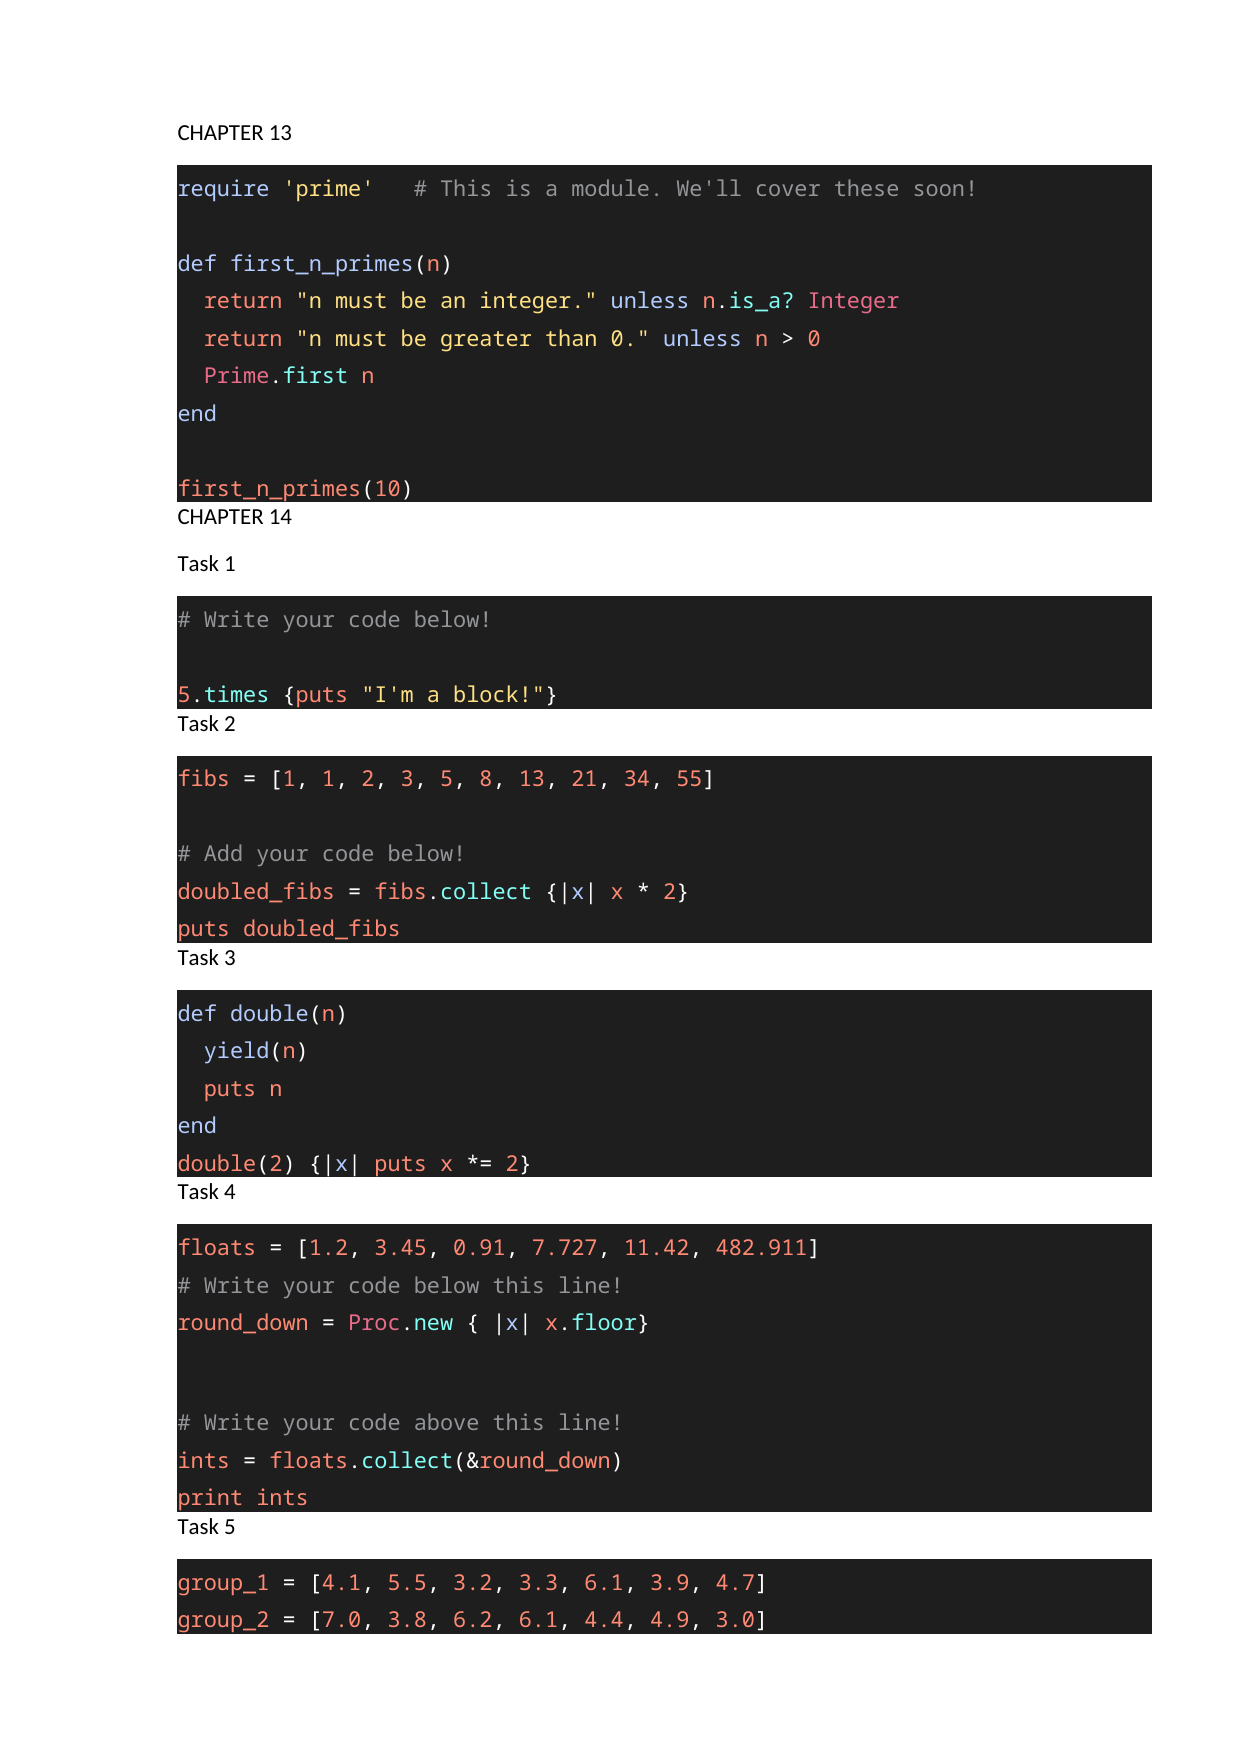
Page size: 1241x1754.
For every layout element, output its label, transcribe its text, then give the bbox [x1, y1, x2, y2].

text Task 1 [177, 549, 1152, 577]
text ints = floats.collect(&round_down) [177, 1437, 1152, 1474]
text # Write your code below! [177, 596, 1152, 634]
text require 'prime' # This is a module. We'll cover these soon! [177, 165, 1152, 202]
text # Write your code below this line! [177, 1262, 1152, 1299]
text CHAPTER 14 [177, 502, 1152, 531]
text double(2) {|x| puts x *= 2} [177, 1140, 1152, 1177]
text def double(n) [177, 990, 1152, 1027]
text Task 2 [177, 709, 1152, 737]
text doubled_fibs = fibs.collect {|x| x * 2} [177, 868, 1152, 906]
text # Write your code above this line! [177, 1399, 1152, 1437]
text round_down = Proc.new { |x| x.floor} [177, 1299, 1152, 1337]
text first_n_primes(10) [177, 465, 1152, 502]
text end [177, 1102, 1152, 1140]
text floats = [1.2, 3.45, 0.91, 7.727, 11.42, 482.911] [177, 1224, 1152, 1262]
text puts n [177, 1065, 1152, 1102]
text end [177, 390, 1152, 427]
text def first_n_primes(n) [177, 240, 1152, 277]
text group_1 = [4.1, 5.5, 3.2, 3.3, 6.1, 3.9, 4.7] [177, 1559, 1152, 1596]
text puts doubled_fibs [177, 906, 1152, 943]
text Prime.first n [177, 352, 1152, 390]
text yield(n) [177, 1027, 1152, 1065]
text group_2 = [7.0, 3.8, 6.2, 6.1, 4.4, 4.9, 3.0] [177, 1596, 1152, 1634]
text Task 3 [177, 943, 1152, 971]
text print ints [177, 1474, 1152, 1512]
text Task 4 [177, 1177, 1152, 1206]
text return "n must be greater than 0." unless n > 0 [177, 315, 1152, 352]
text # Add your code below! [177, 831, 1152, 868]
text fibs = [1, 1, 2, 3, 5, 8, 13, 21, 34, 55] [177, 756, 1152, 793]
text 5.times {puts "I'm a block!"} [177, 671, 1152, 709]
text CHAPTER 13 [177, 118, 1152, 146]
text Task 5 [177, 1512, 1152, 1540]
text return "n must be an integer." unless n.is_a? Integer [177, 277, 1152, 315]
